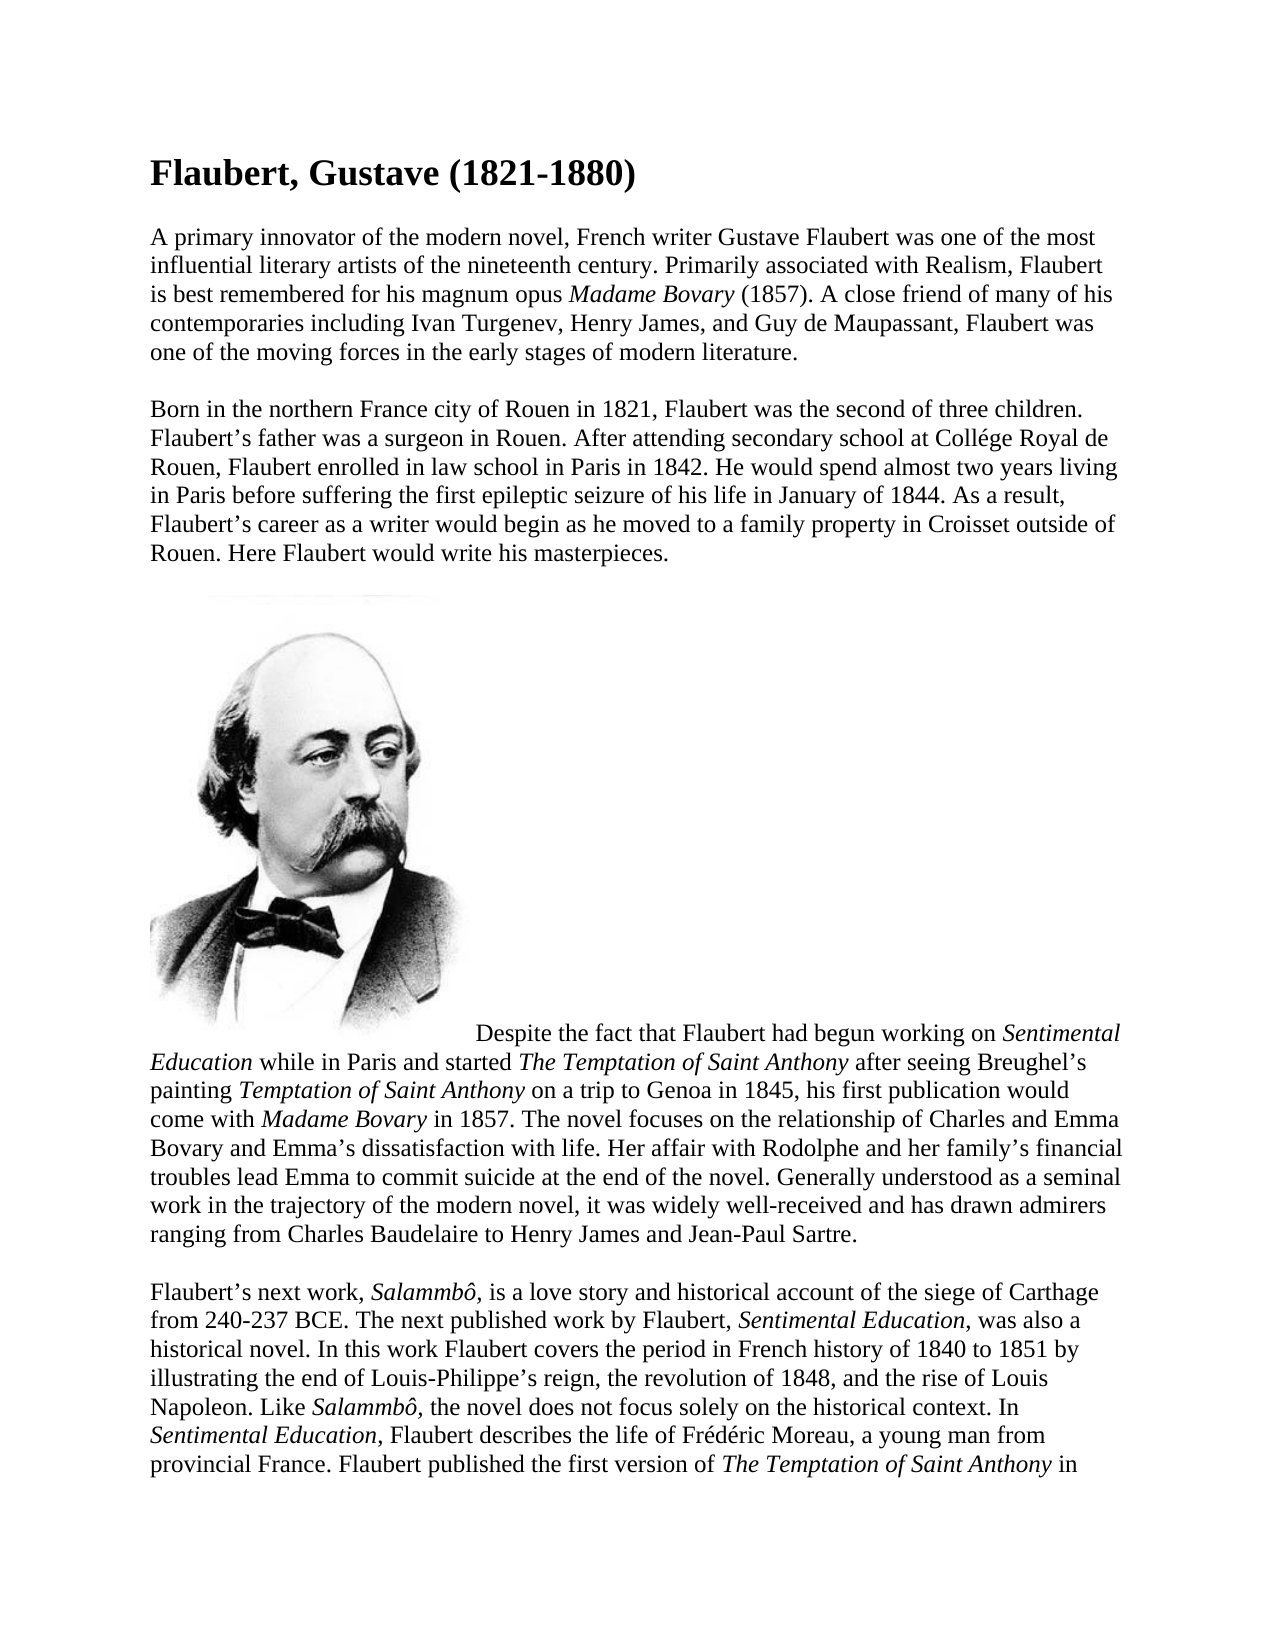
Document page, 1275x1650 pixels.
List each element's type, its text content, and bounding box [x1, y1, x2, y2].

picture [150, 595, 476, 1042]
text A primary innovator of the modern novel, French writer Gustave Flaubert was one of the most influential literary artists of the nineteenth century. Primarily associated with Realism, Flaubert is best remembered for his magnum opus Madame Bovary (1857). A close friend of many of his contemporaries including Ivan Turgenev, Henry James, and Guy de Maupassant, Flaubert was one of the moving forces in the early stages of modern literature. [150, 222, 1125, 366]
text Despite the fact that Flaubert had begun working on Sentimental Education while in Paris and started The Temptation of Saint Anthony after seeing Breughel’s painting Temptation of Saint Anthony on a trip to Genoa in 1845, his first publication would come with Madame Bovary in 1857. The novel focuses on the relationship of Charles and Emma Bovary and Emma’s dissatisfaction with life. Her affair with Rodolphe and her family’s financial troubles lead Emma to commit suicide at the end of the novel. Generally understood as a seminal work in the trajectory of the modern novel, it was widely well-received and has drawn admirers ranging from Charles Baudelaire to Henry James and Jean-Paul Sartre. [150, 596, 1125, 1248]
text Flaubert, Gustave (1821-1880) [150, 150, 1125, 193]
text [150, 1277, 1125, 1478]
text Born in the northern France city of Rouen in 1821, Flaubert was the second of three children. Flaubert’s father was a surgeon in Rouen. After attending secondary school at Collége Royal de Rouen, Flaubert enrolled in law school in Paris in 1842. He would spend almost two years living in Paris before suffering the first epileptic seizure of his life in January of 1844. As a result, Flaubert’s career as a writer would begin as he moved to a family property in Croisset outside of Rouen. Here Flaubert would write his masterpieces. [150, 394, 1125, 567]
